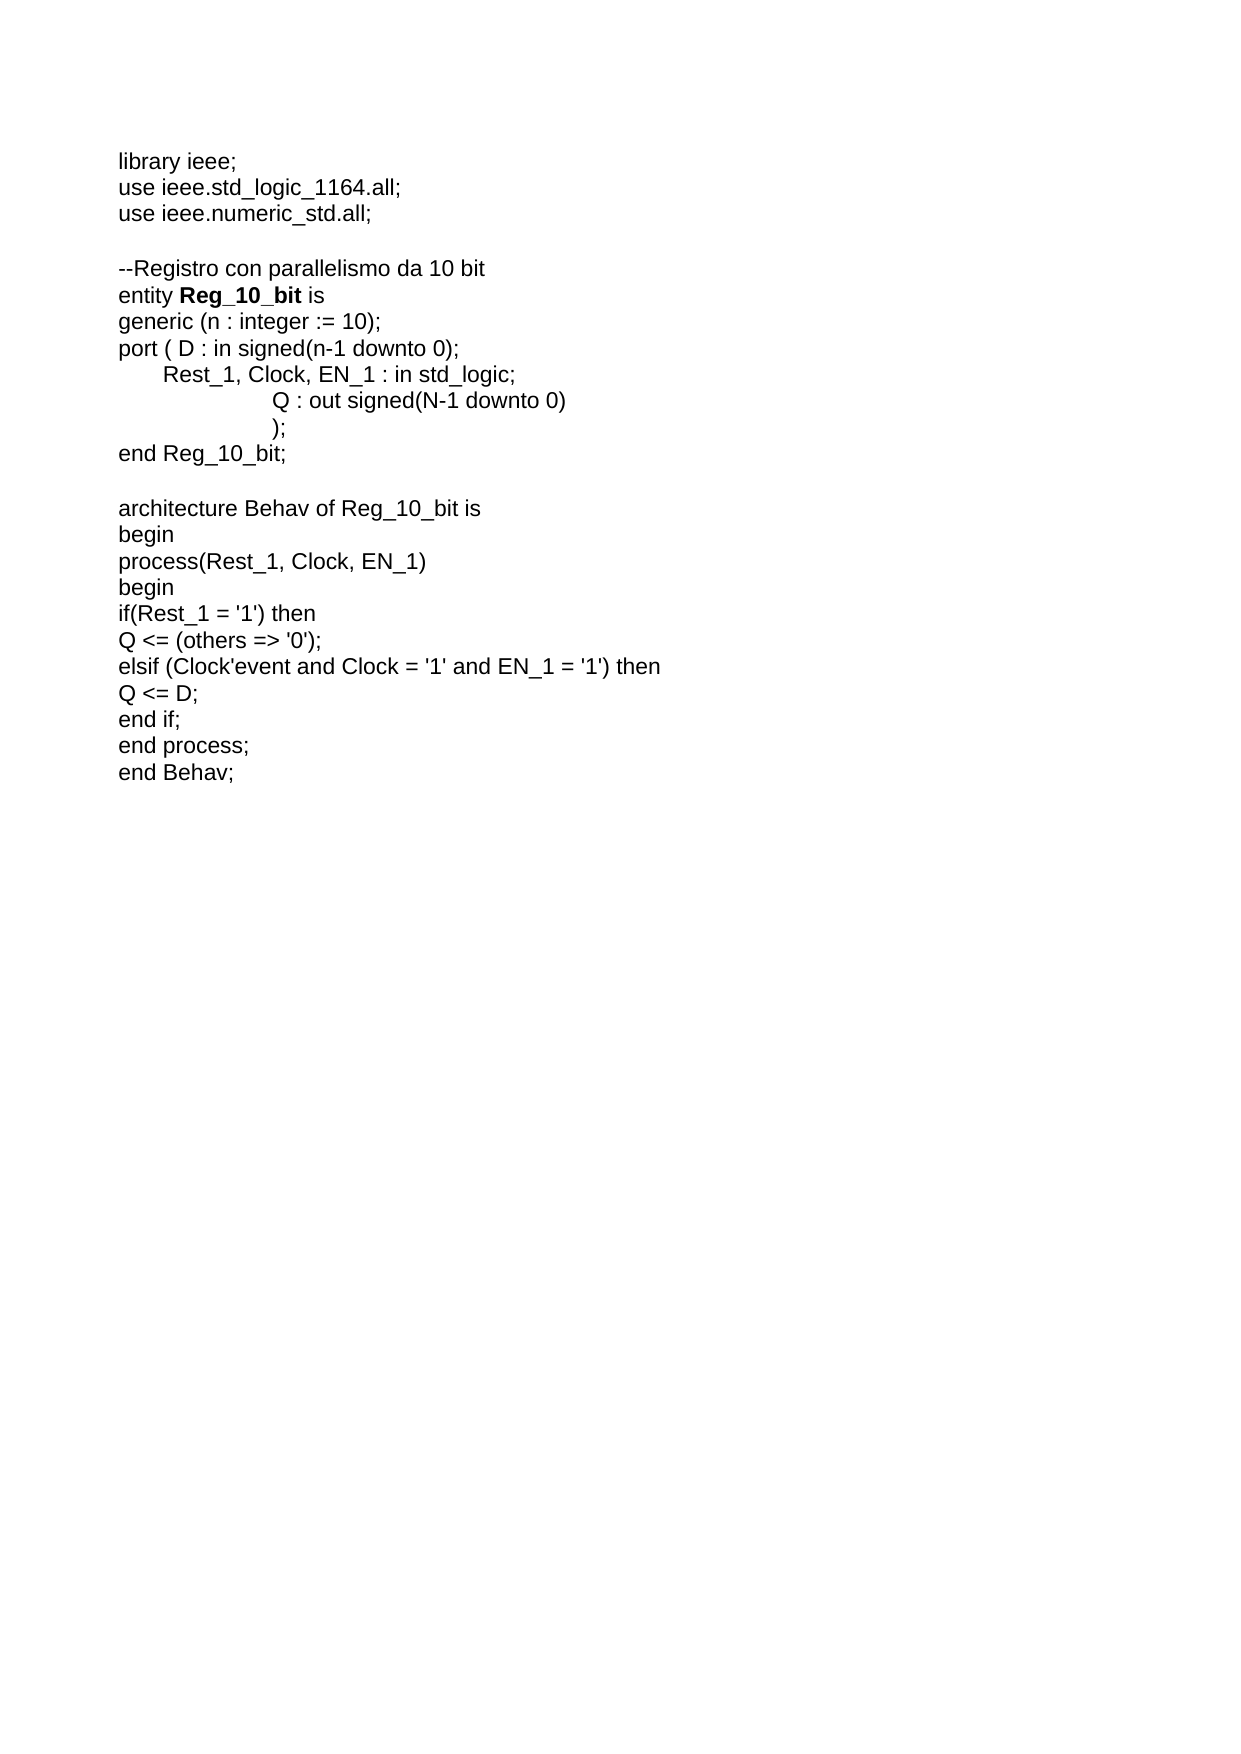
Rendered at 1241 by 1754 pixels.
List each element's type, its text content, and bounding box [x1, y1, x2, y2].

text architecture Behav of Reg_10_bit is [118, 495, 1122, 521]
text library ieee; [118, 148, 1122, 174]
text Q : out signed(N-1 downto 0) [118, 387, 1122, 413]
text elsif (Clock'event and Clock = '1' and EN_1 = '1') then [118, 653, 1122, 679]
text use ieee.numeric_std.all; [118, 200, 1122, 227]
text end Reg_10_bit; [118, 440, 1122, 466]
text use ieee.std_logic_1164.all; [118, 174, 1122, 200]
text if(Rest_1 = '1') then [118, 600, 1122, 627]
text begin [118, 574, 1122, 600]
text ); [118, 413, 1122, 440]
text Q <= D; [118, 679, 1122, 706]
text process(Rest_1, Clock, EN_1) [118, 548, 1122, 574]
text generic (n : integer := 10); [118, 308, 1122, 334]
text port ( D : in signed(n-1 downto 0); [118, 334, 1122, 361]
text end process; [118, 732, 1122, 758]
text begin [118, 521, 1122, 548]
text --Registro con parallelismo da 10 bit [118, 255, 1122, 282]
text end if; [118, 706, 1122, 732]
text entity Reg_10_bit is [118, 282, 1122, 308]
text Q <= (others => '0'); [118, 627, 1122, 653]
text Rest_1, Clock, EN_1 : in std_logic; [118, 361, 1122, 387]
text end Behav; [118, 758, 1122, 785]
